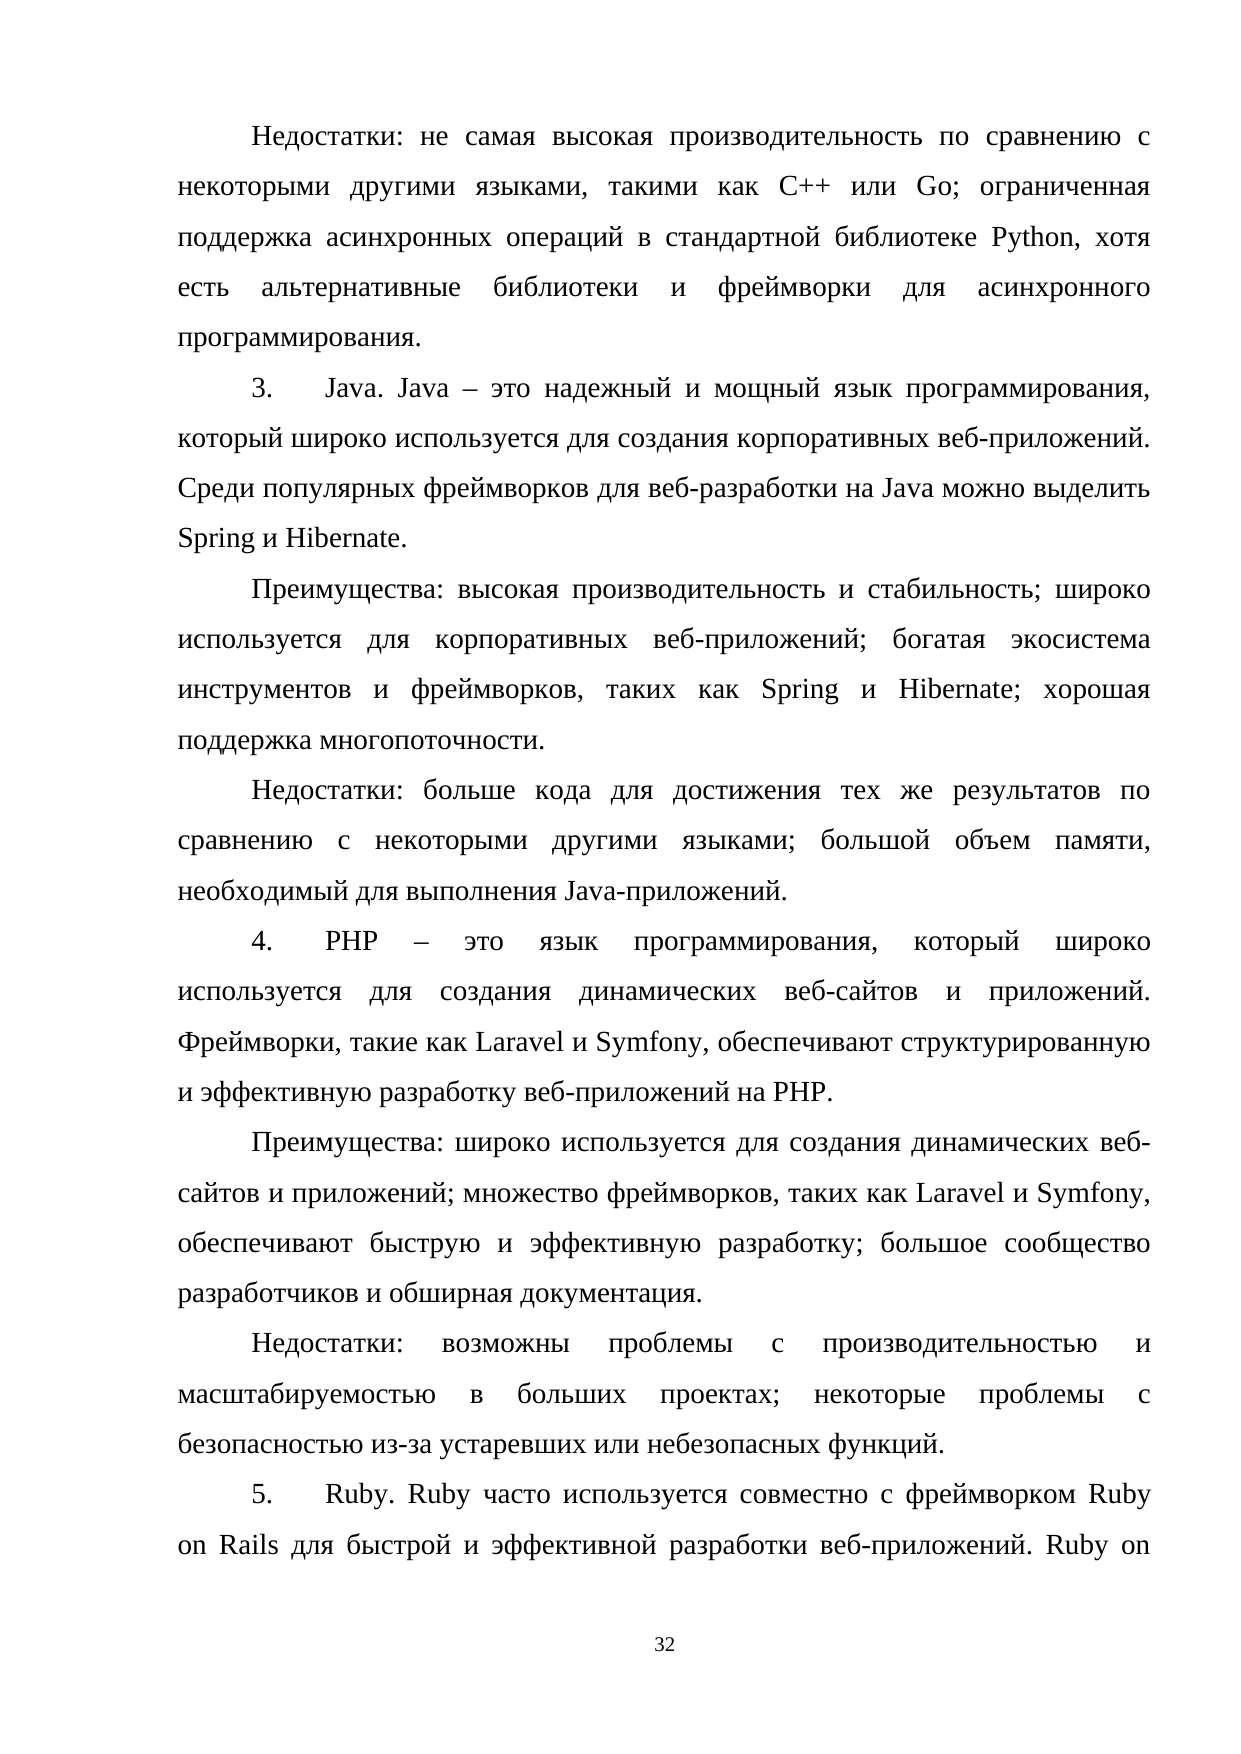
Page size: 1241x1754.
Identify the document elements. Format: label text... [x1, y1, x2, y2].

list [177, 1477, 1152, 1560]
text Недостатки: больше кода для достижения тех же результатов по сравнению с некоторыми другими языками; большой объем памяти, необходимый для выполнения Java-приложений. [177, 772, 1152, 906]
list Преимущества: широко используется для создания динамических веб-сайтов и приложений; множество фреймворков, таких как Laravel и Symfony, обеспечивают быструю и эффективную разработку; большое сообщество разработчиков и обширная документация. [177, 1124, 1152, 1309]
list Java. Java – это надежный и мощный язык программирования, который широко используется для создания корпоративных веб-приложений. Среди популярных фреймворков для веб-разработки на Java можно выделить Spring и Hibernate. [177, 370, 1152, 554]
list Недостатки: возможны проблемы с производительностью и масштабируемостью в больших проектах; некоторые проблемы с безопасностью из-за устаревших или небезопасных функций. [177, 1326, 1152, 1460]
list PHP – это язык программирования, который широко используется для создания динамических веб-сайтов и приложений. Фреймворки, такие как Laravel и Symfony, обеспечивают структурированную и эффективную разработку веб-приложений на PHP. [177, 923, 1152, 1108]
list Недостатки: не самая высокая производительность по сравнению с некоторыми другими языками, такими как C++ или Go; ограниченная поддержка асинхронных операций в стандартной библиотеке Python, хотя есть альтернативные библиотеки и фреймворки для асинхронного программирования. [177, 118, 1152, 353]
list Преимущества: высокая производительность и стабильность; широко используется для корпоративных веб-приложений; богатая экосистема инструментов и фреймворков, таких как Spring и Hibernate; хорошая поддержка многопоточности. [177, 571, 1152, 755]
